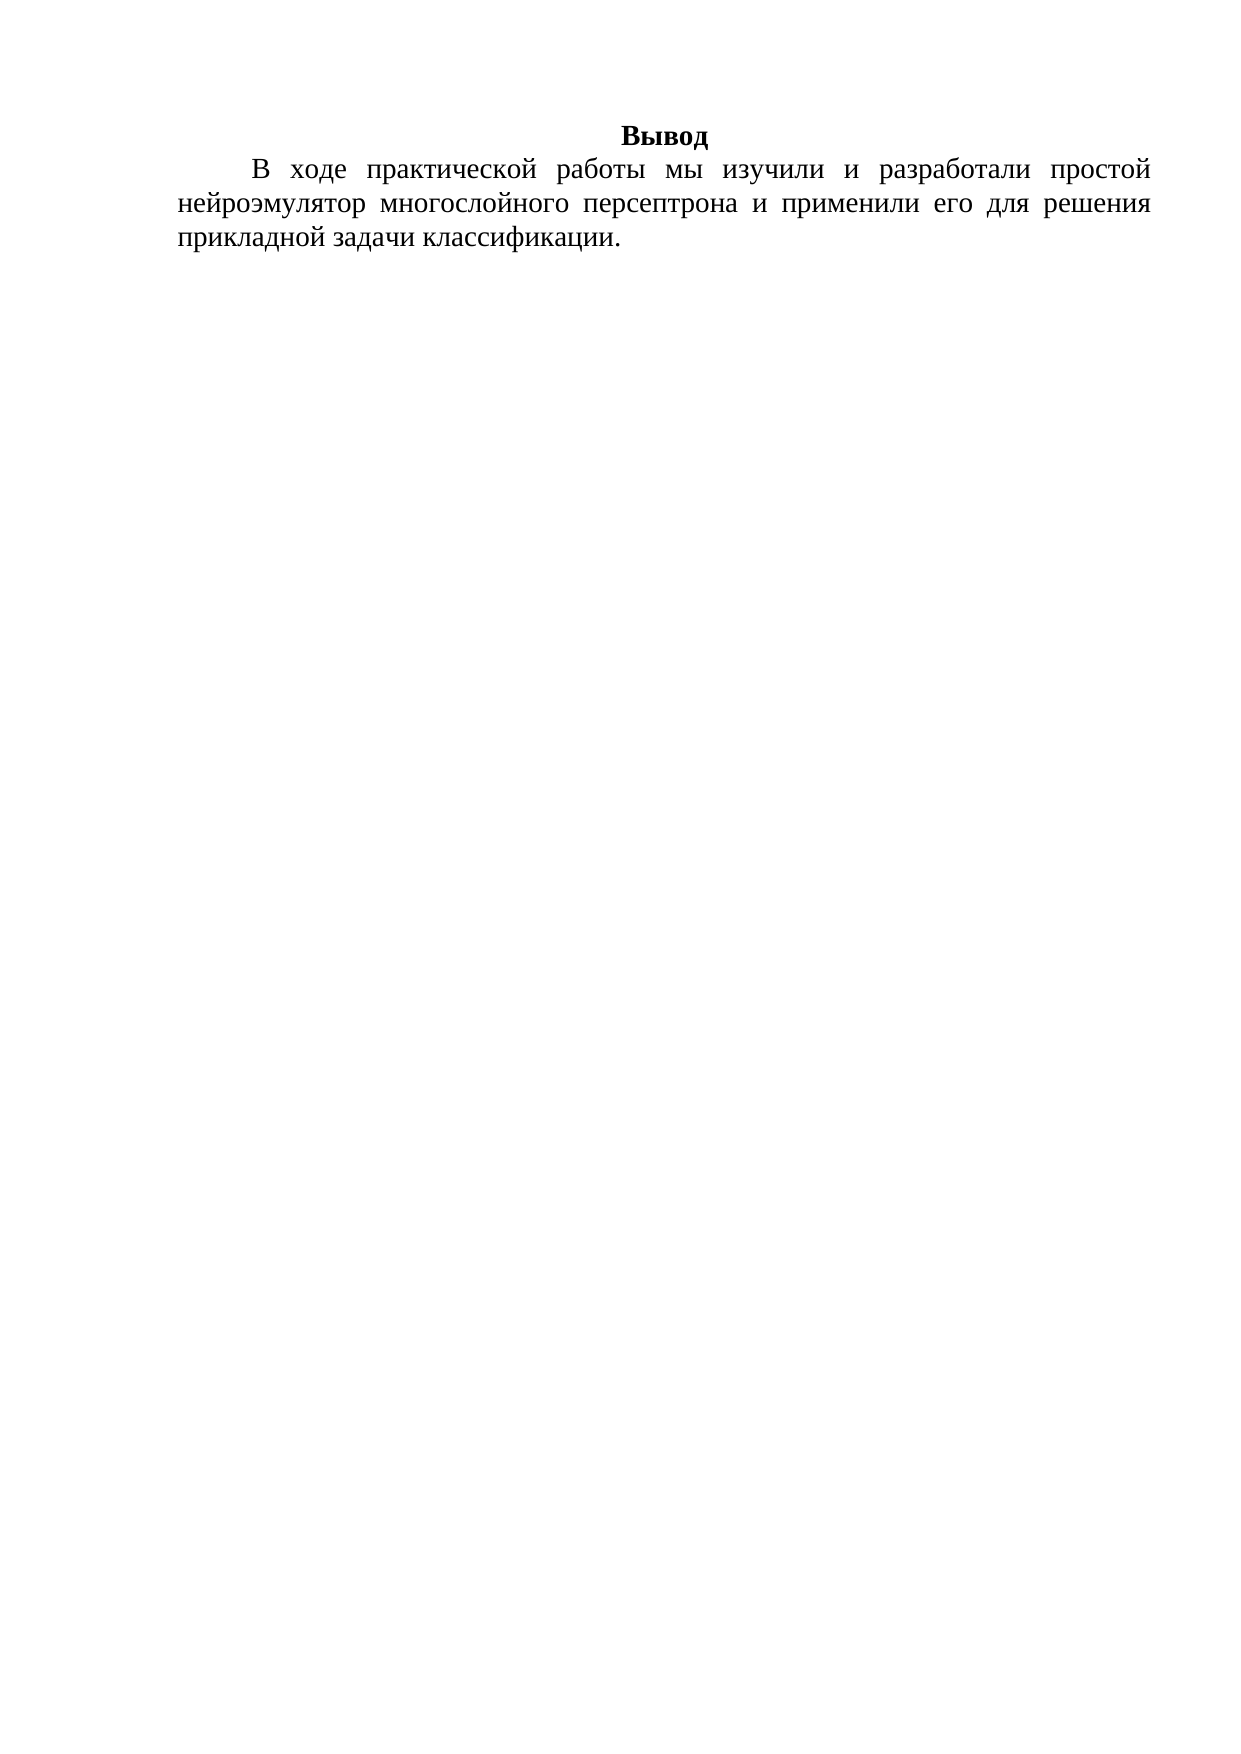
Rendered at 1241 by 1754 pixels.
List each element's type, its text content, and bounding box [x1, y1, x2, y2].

text В ходе практической работы мы изучили и разработали простой нейроэмулятор многослойного персептрона и применили его для решения прикладной задачи классификации. [177, 152, 1152, 252]
text Вывод [177, 118, 1152, 152]
